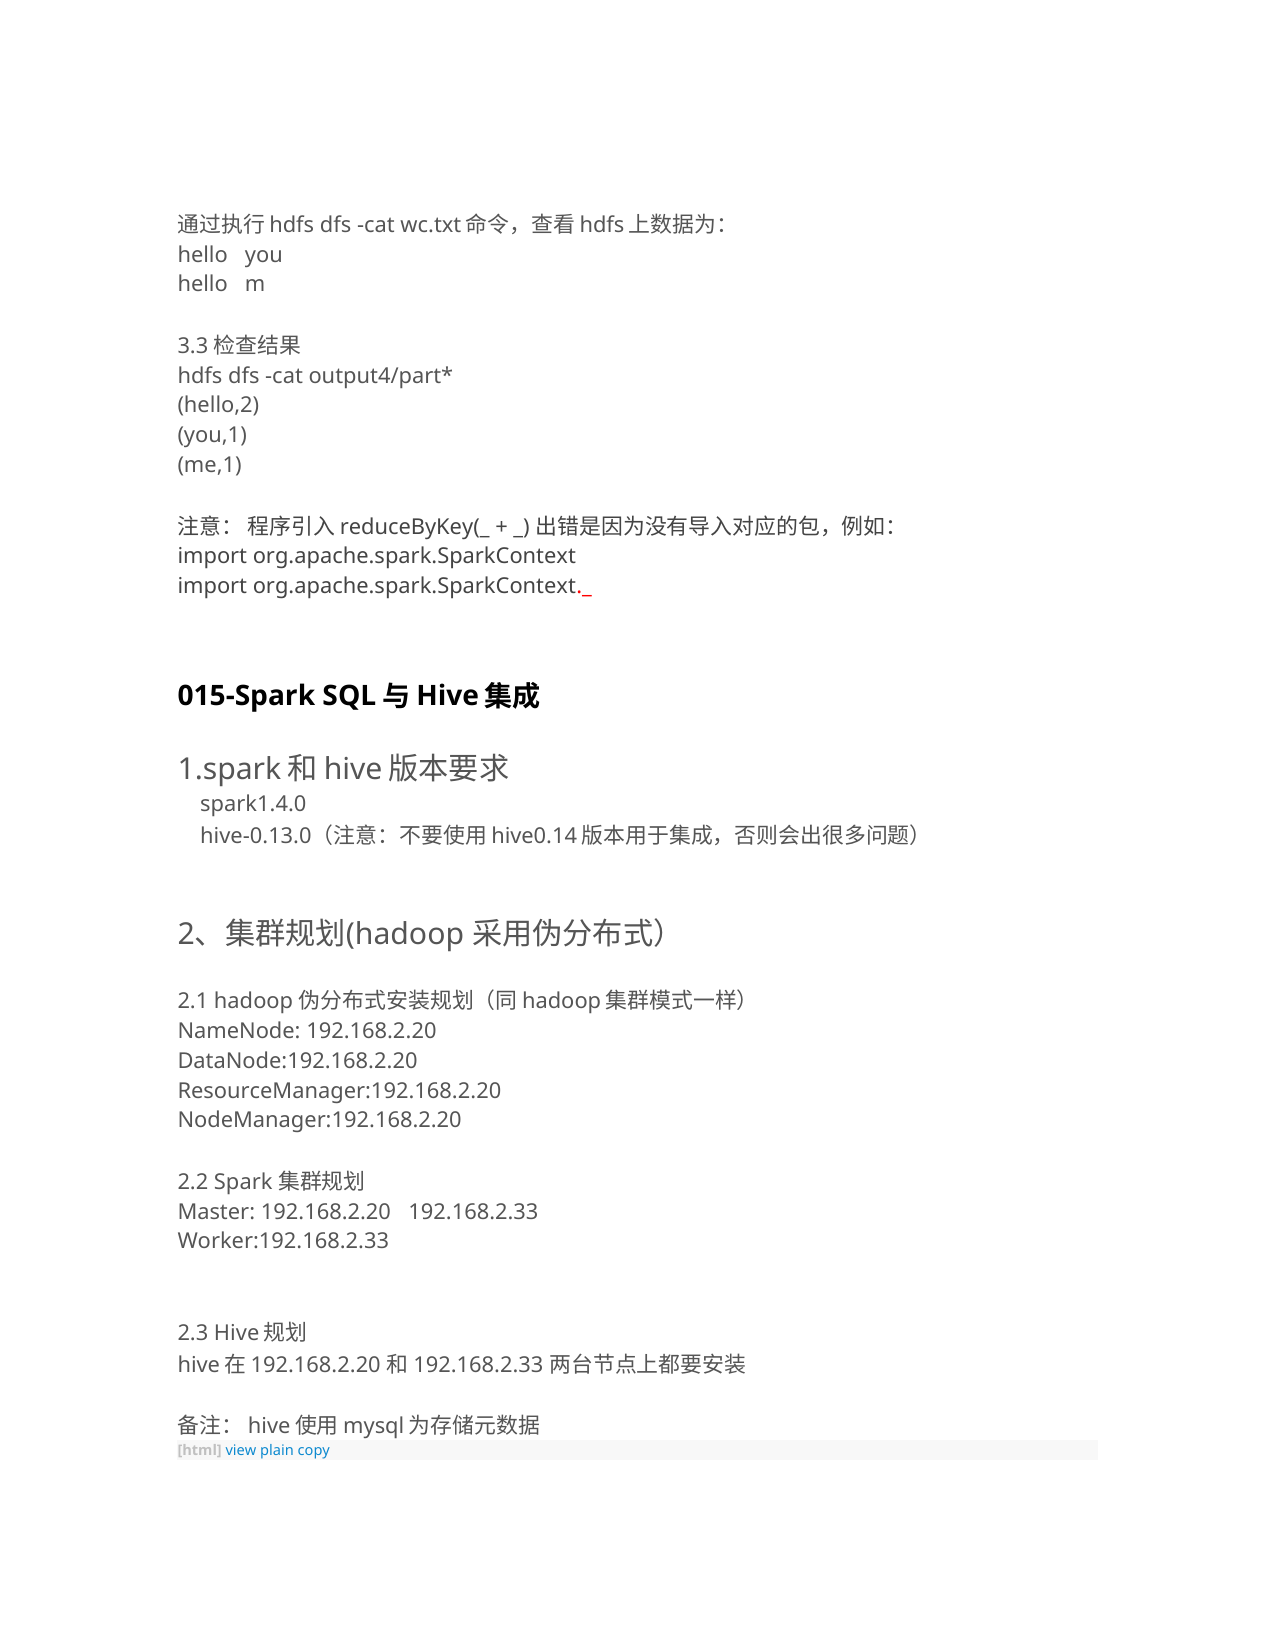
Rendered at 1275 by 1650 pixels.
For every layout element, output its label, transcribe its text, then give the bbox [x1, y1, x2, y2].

text [html] view plain copy [177, 1440, 1098, 1460]
text 3.3 检查结果 [177, 328, 1098, 360]
subtitle 015-Spark SQL与 Hive集成 [177, 674, 1098, 715]
text 1.spark和hive版本要求 spark1.4.0 hive-0.13.0（注意：不要使用hive0.14版本用于集成，否则会出很多问题） 2、集群规划(hadoop 采用伪分布式） 2.1 hadoop 伪分布式安装规划（同hadoop集群模式一样） NameNode: 192.168.2.20 DataNode:192.168.2.20 ResourceManager:192.168.2.20 NodeManager:192.168.2.20 2.2 Spark 集群规划 Master: 192.168.2.20 192.168.2.33 Worker:192.168.2.33 2.3 Hive规划 hive在192.168.2.20 和 192.168.2.33 两台节点上都要安装 备注： hive使用mysql为存储元数据 [177, 744, 1098, 1440]
text 通过执行hdfs dfs -cat wc.txt命令，查看hdfs上数据为： hello you hello m [177, 207, 1098, 298]
text 注意： 程序引入reduceByKey(_ + _) 出错是因为没有导入对应的包，例如： import org.apache.spark.SparkContext import org.apache.spark.SparkContext._ [177, 509, 1098, 600]
text hdfs dfs -cat output4/part* (hello,2) (you,1) (me,1) [177, 360, 1098, 479]
